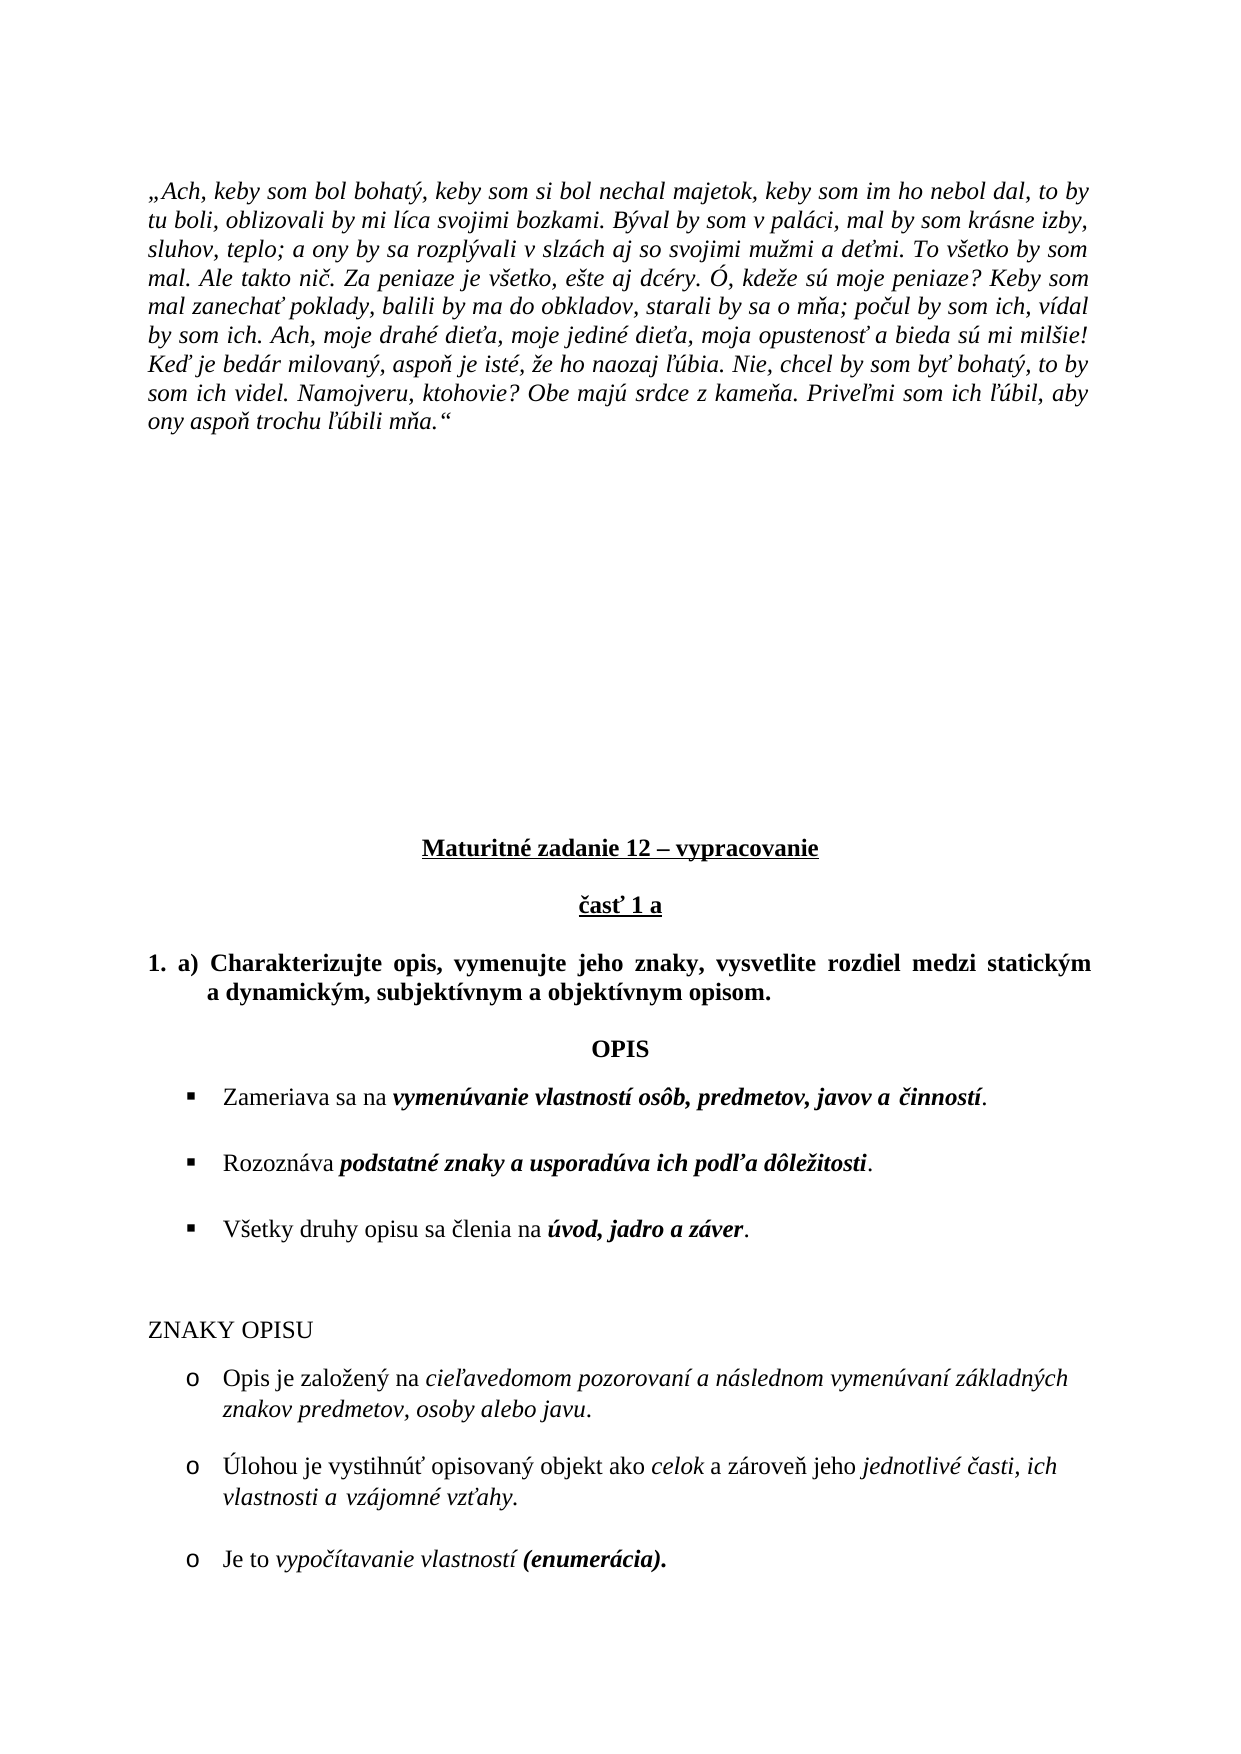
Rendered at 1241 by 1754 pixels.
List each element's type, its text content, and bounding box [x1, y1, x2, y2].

list Všetky druhy opisu sa členia na úvod, jadro a záver. [185, 1214, 1093, 1243]
list Rozoznáva podstatné znaky a usporadúva ich podľa dôležitosti. [185, 1148, 1093, 1177]
text 1. a) Charakterizujte opis, vymenujte jeho znaky, vysvetlite rozdiel medzi statickým a dynamickým, subjektívnym a objektívnym opisom. [148, 948, 1093, 1005]
text Maturitné zadanie 12 – vypracovanie [148, 833, 1093, 862]
list Je to vypočítavanie vlastností (enumerácia). [185, 1544, 1093, 1575]
text OPIS [148, 1034, 1093, 1063]
text „Ach, keby som bol bohatý, keby som si bol nechal majetok, keby som im ho nebol dal, to by tu boli, oblizovali by mi líca svojimi bozkami. Býval by som v paláci, mal by som krásne izby, sluhov, teplo; a ony by sa rozplývali v slzách aj so svojimi mužmi a deťmi. To všetko by som mal. Ale takto nič. Za peniaze je všetko, ešte aj dcéry. Ó, kdeže sú moje peniaze? Keby som mal zanechať poklady, balili by ma do obkladov, starali by sa o mňa; počul by som ich, vídal by som ich. Ach, moje drahé dieťa, moje jediné dieťa, moja opustenosť a bieda sú mi milšie! Keď je bedár milovaný, aspoň je isté, že ho naozaj ľúbia. Nie, chcel by som byť bohatý, to by som ich videl. Namojveru, ktohovie? Obe majú srdce z kameňa. Priveľmi som ich ľúbil, aby ony aspoň trochu ľúbili mňa.“ [148, 176, 1093, 435]
list Úlohou je vystihnúť opisovaný objekt ako celok a zároveň jeho jednotlivé časti, ich vlastnosti a vzájomné vzťahy. [185, 1451, 1093, 1511]
text časť 1 a [148, 890, 1093, 919]
list Zameriava sa na vymenúvanie vlastností osôb, predmetov, javov a činností. [185, 1082, 1093, 1111]
text ZNAKY OPISU [148, 1315, 1093, 1344]
list Opis je založený na cieľavedomom pozorovaní a následnom vymenúvaní základných znakov predmetov, osoby alebo javu. [185, 1363, 1093, 1423]
